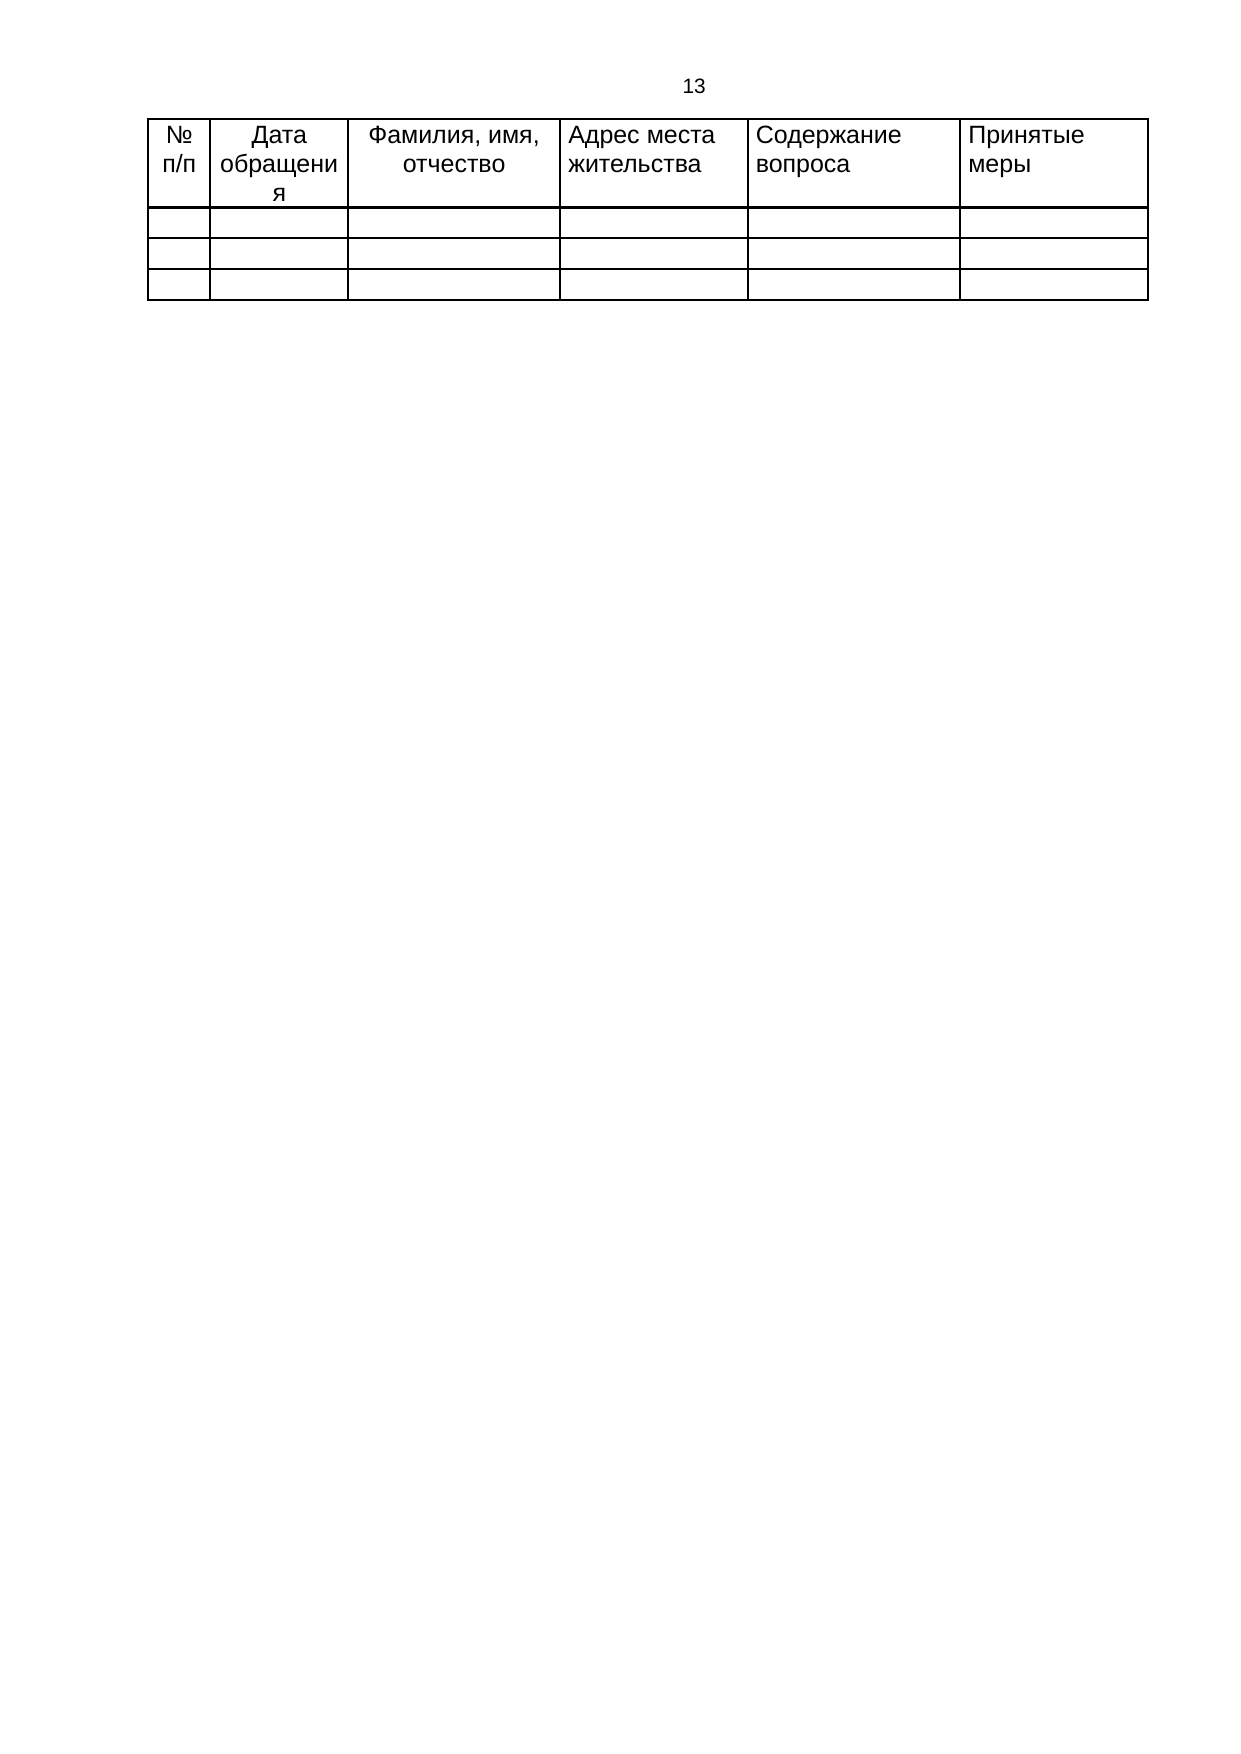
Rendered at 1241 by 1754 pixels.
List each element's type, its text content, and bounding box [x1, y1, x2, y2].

table_cell [961, 270, 1147, 299]
table_cell [961, 209, 1147, 237]
table_cell [349, 239, 559, 268]
table_cell [149, 270, 209, 299]
table_cell [211, 239, 347, 268]
table_cell [561, 270, 747, 299]
table_cell [349, 270, 559, 299]
table_cell [211, 270, 347, 299]
table_cell [561, 209, 747, 237]
table_header № п/п [149, 120, 209, 206]
table_cell [349, 209, 559, 237]
table_header Фамилия, имя, отчество [349, 120, 559, 206]
table_cell [749, 209, 959, 237]
table_cell [561, 239, 747, 268]
table_cell [149, 209, 209, 237]
table_cell [749, 239, 959, 268]
table_cell [749, 270, 959, 299]
table_header Адрес места жительства [561, 120, 747, 206]
table_cell [211, 209, 347, 237]
table_cell [961, 239, 1147, 268]
table_cell [149, 239, 209, 268]
table_header Принятые меры [961, 120, 1147, 206]
table_header Содержание вопроса [749, 120, 959, 206]
table_header Дата обращения [211, 120, 347, 206]
